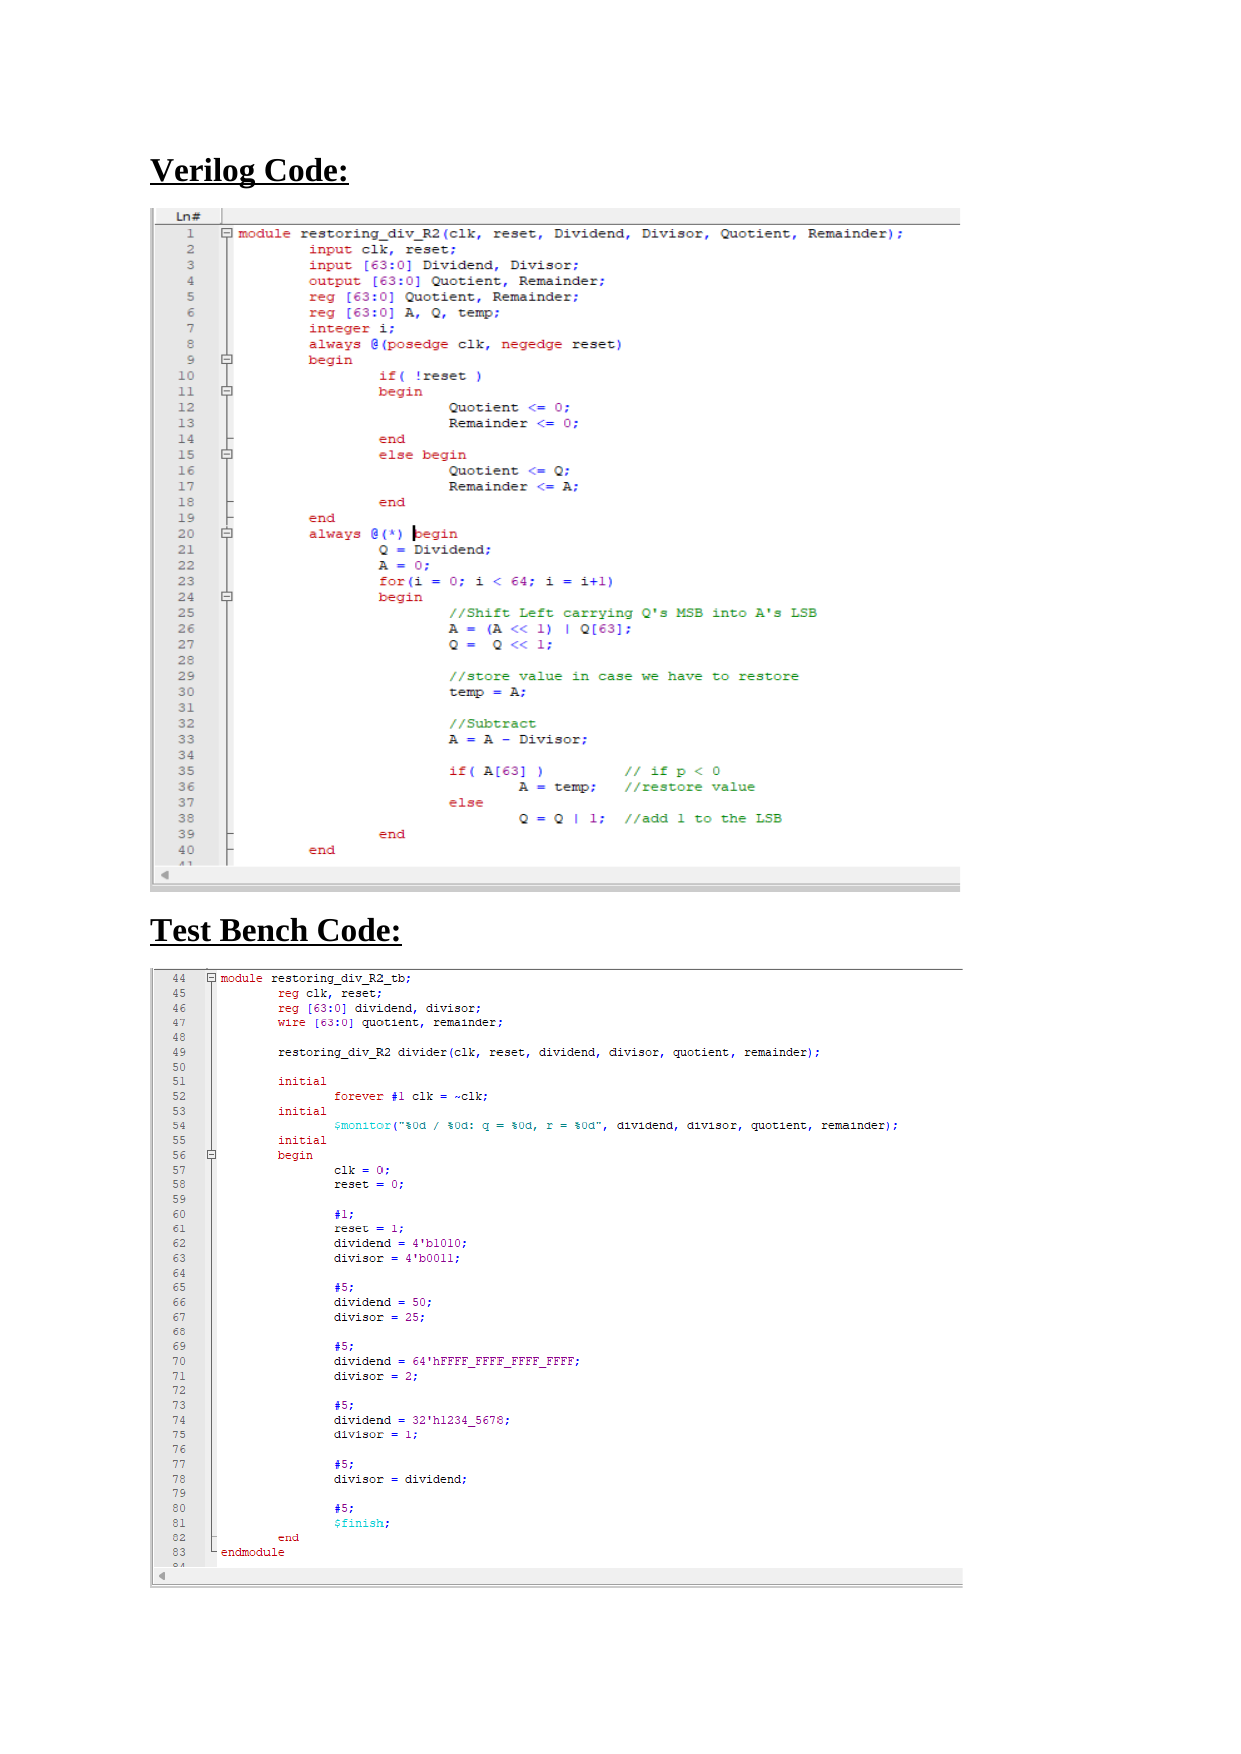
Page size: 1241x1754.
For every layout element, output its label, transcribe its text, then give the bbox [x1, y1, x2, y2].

text Test Bench Code: [150, 910, 1090, 949]
picture [150, 208, 961, 892]
text Verilog Code: [150, 150, 1090, 188]
picture [150, 968, 963, 1588]
